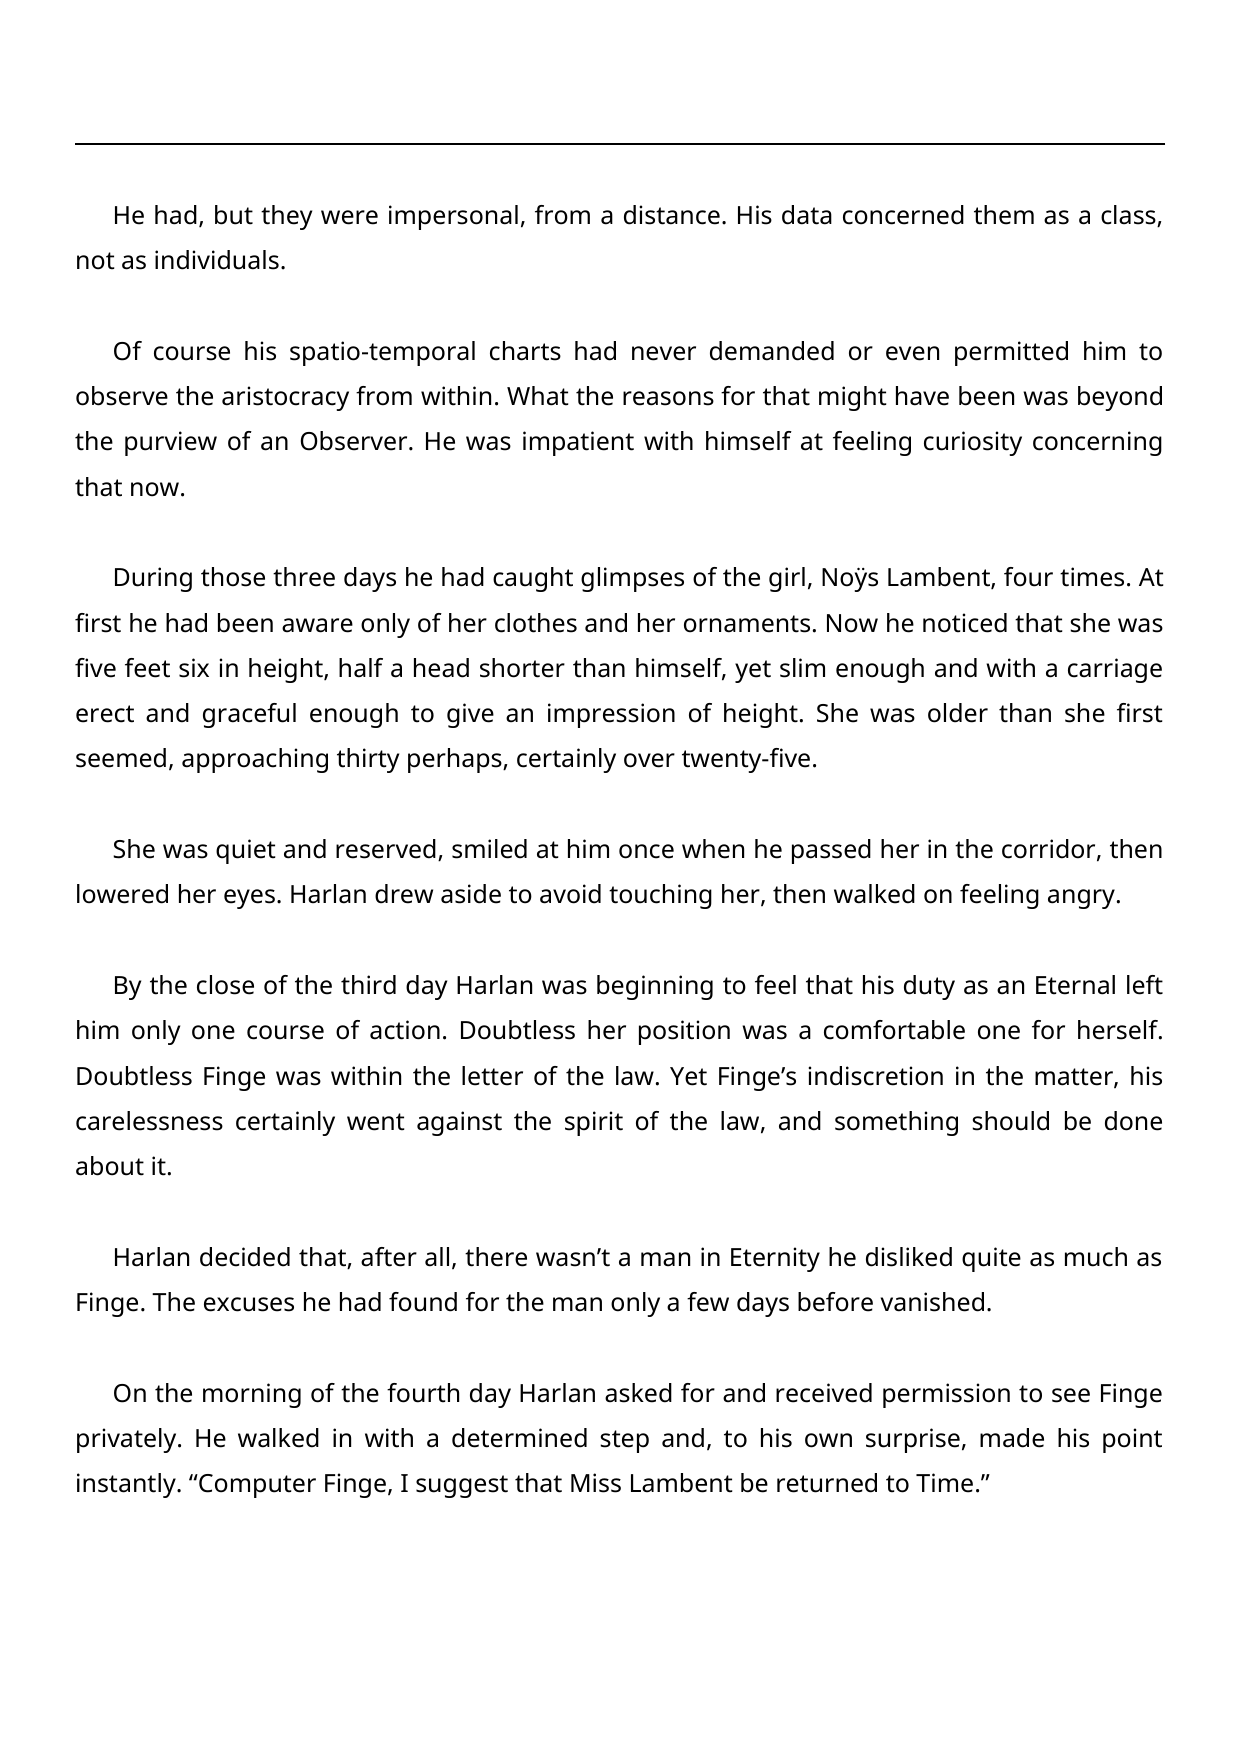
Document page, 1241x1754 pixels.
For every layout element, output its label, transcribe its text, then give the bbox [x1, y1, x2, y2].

text She was quiet and reserved, smiled at him once when he passed her in the corridor, then lowered her eyes. Harlan drew aside to avoid touching her, then walked on feeling angry. [75, 826, 1165, 917]
text Of course his spatio-temporal charts had never demanded or even permitted him to observe the aristocracy from within. What the reasons for that might have been was beyond the purview of an Observer. He was impatient with himself at feeling curiosity concerning that now. [75, 328, 1165, 509]
text On the morning of the fourth day Harlan asked for and received permission to see Finge privately. He walked in with a determined step and, to his own surprise, made his point instantly. “Computer Finge, I suggest that Miss Lambent be returned to Time.” [75, 1370, 1165, 1506]
text Harlan decided that, after all, there wasn’t a man in Eternity he disliked quite as much as Finge. The excuses he had found for the man only a few days before vanished. [75, 1234, 1165, 1324]
text During those three days he had caught glimpses of the girl, Noÿs Lambent, four times. At first he had been aware only of her clothes and her ornaments. Now he noticed that she was five feet six in height, half a head shorter than himself, yet slim enough and with a carriage erect and graceful enough to give an impression of height. She was older than she first seemed, approaching thirty perhaps, certainly over twenty-five. [75, 554, 1165, 781]
text By the close of the third day Harlan was beginning to feel that his duty as an Eternal left him only one course of action. Doubtless her position was a comfortable one for herself. Doubtless Finge was within the letter of the law. Yet Finge’s indiscretion in the matter, his carelessness certainly went against the spirit of the law, and something should be done about it. [75, 962, 1165, 1189]
text He had, but they were impersonal, from a distance. His data concerned them as a class, not as individuals. [75, 192, 1165, 282]
